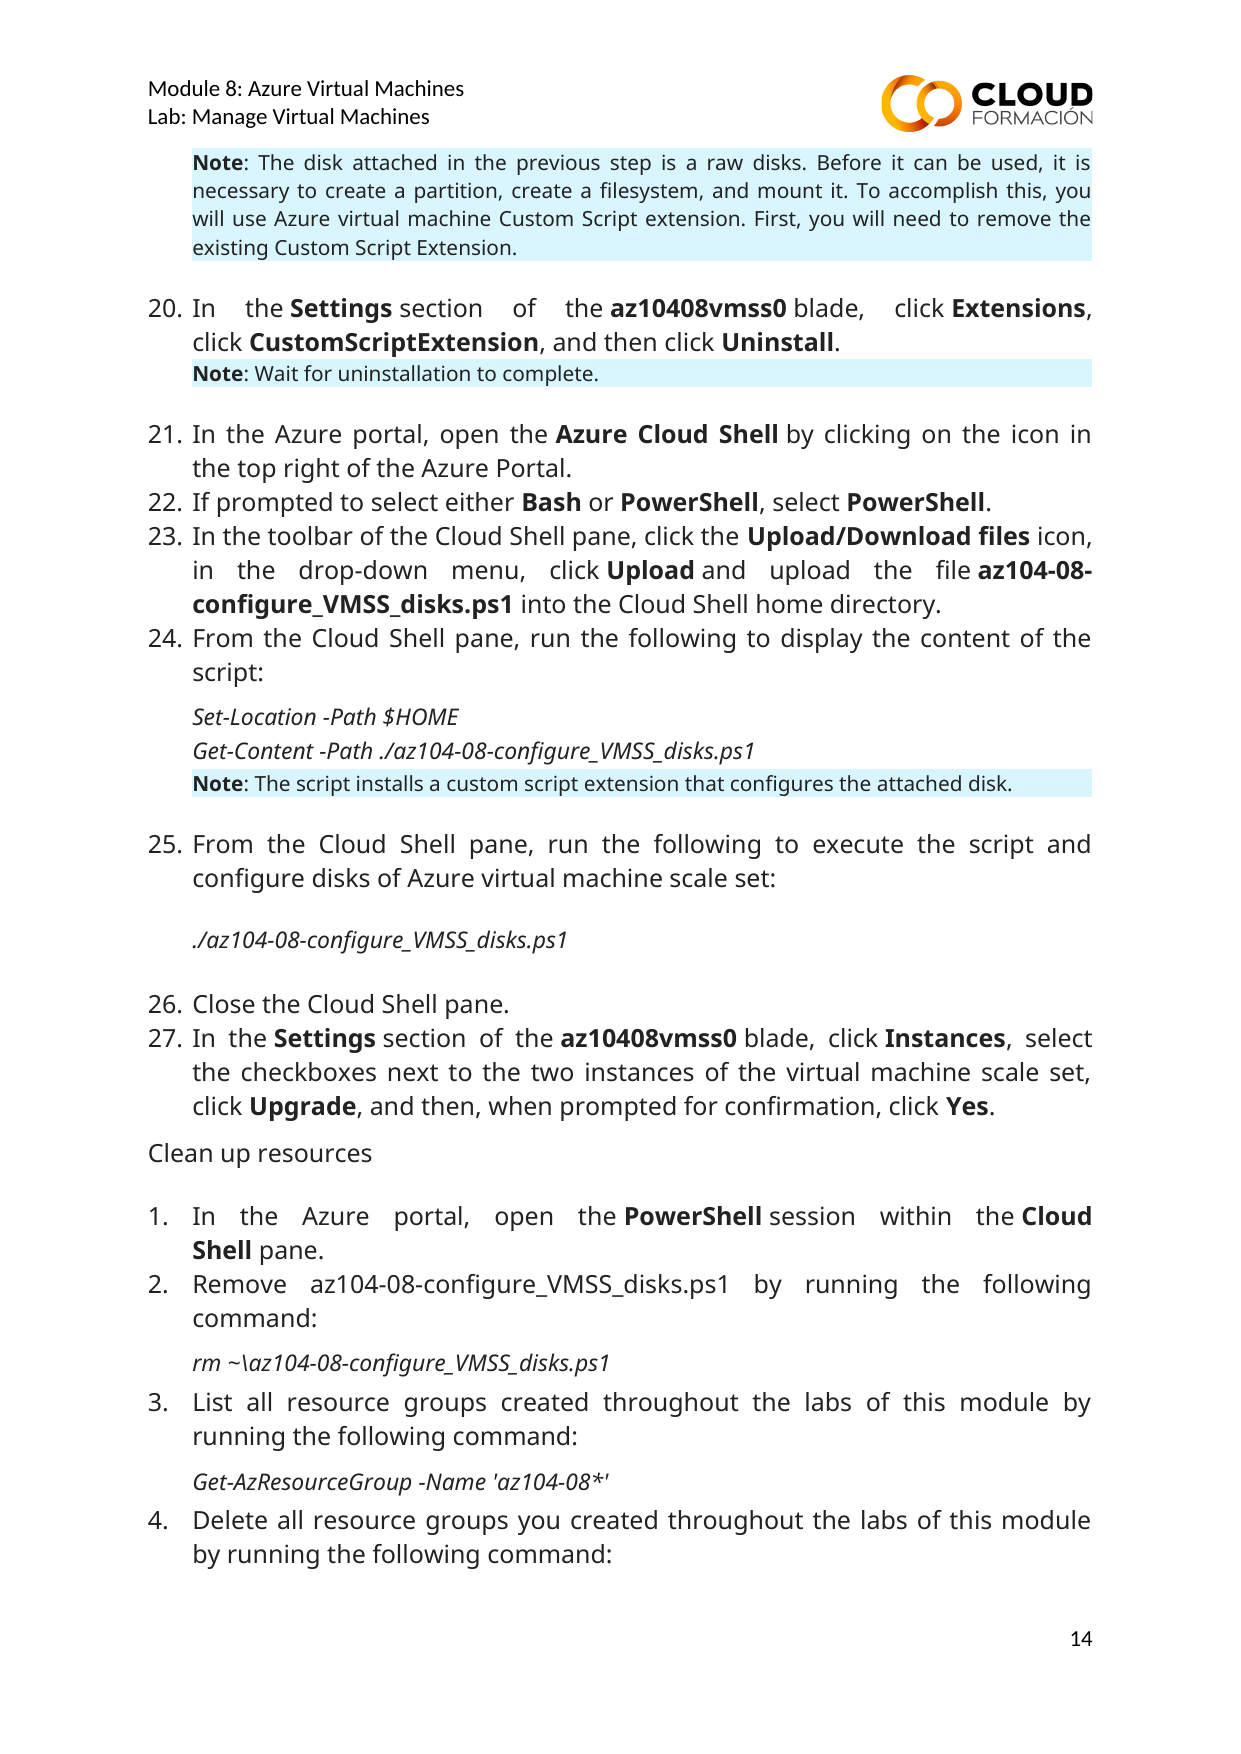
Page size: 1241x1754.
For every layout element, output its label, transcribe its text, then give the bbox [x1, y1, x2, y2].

list Close the Cloud Shell pane. [148, 987, 1092, 1021]
list List all resource groups created throughout the labs of this module by running the following command: [148, 1385, 1092, 1453]
list In the Settings section of the az10408vmss0 blade, click Instances, select the checkboxes next to the two instances of the virtual machine scale set, click Upgrade, and then, when prompted for confirmation, click Yes. [148, 1021, 1092, 1123]
list If prompted to select either Bash or PowerShell, select PowerShell. [148, 484, 1092, 518]
list From the Cloud Shell pane, run the following to display the content of the script: [148, 621, 1092, 689]
text Note: The disk attached in the previous step is a raw disks. Before it can be used, it is necessary to create a partition, create a filesystem, and mount it. To accomplish this, you will use Azure virtual machine Custom Script extension. First, you will need to remove the existing Custom Script Extension. [192, 148, 1092, 261]
text Get-Content -Path ./az104-08-configure_VMSS_disks.ps1 [192, 735, 1092, 766]
text Note: Wait for uninstallation to complete. [192, 359, 1092, 387]
text Note: The script installs a custom script extension that configures the attached disk. [192, 769, 1092, 797]
list Remove az104-08-configure_VMSS_disks.ps1 by running the following command: [148, 1267, 1092, 1335]
list In the Azure portal, open the Azure Cloud Shell by clicking on the icon in the top right of the Azure Portal. [148, 416, 1092, 484]
text Set-Location -Path $HOME [192, 701, 1092, 733]
list In the Settings section of the az10408vmss0 blade, click Extensions, click CustomScriptExtension, and then click Uninstall. [148, 291, 1092, 359]
text rm ~\az104-08-configure_VMSS_disks.ps1 [192, 1347, 1092, 1379]
picture [881, 75, 1093, 132]
list From the Cloud Shell pane, run the following to execute the script and configure disks of Azure virtual machine scale set: [148, 826, 1092, 894]
text Get-AzResourceGroup -Name 'az104-08*' [192, 1466, 1092, 1497]
list In the Azure portal, open the PowerShell session within the Cloud Shell pane. [148, 1199, 1092, 1267]
list In the toolbar of the Cloud Shell pane, click the Upload/Download files icon, in the drop-down menu, click Upload and upload the file az104-08-configure_VMSS_disks.ps1 into the Cloud Shell home directory. [148, 518, 1092, 621]
subtitle Clean up resources [148, 1135, 1092, 1169]
text ./az104-08-configure_VMSS_disks.ps1 [192, 924, 1092, 955]
list Delete all resource groups you created throughout the labs of this module by running the following command: [148, 1503, 1092, 1571]
